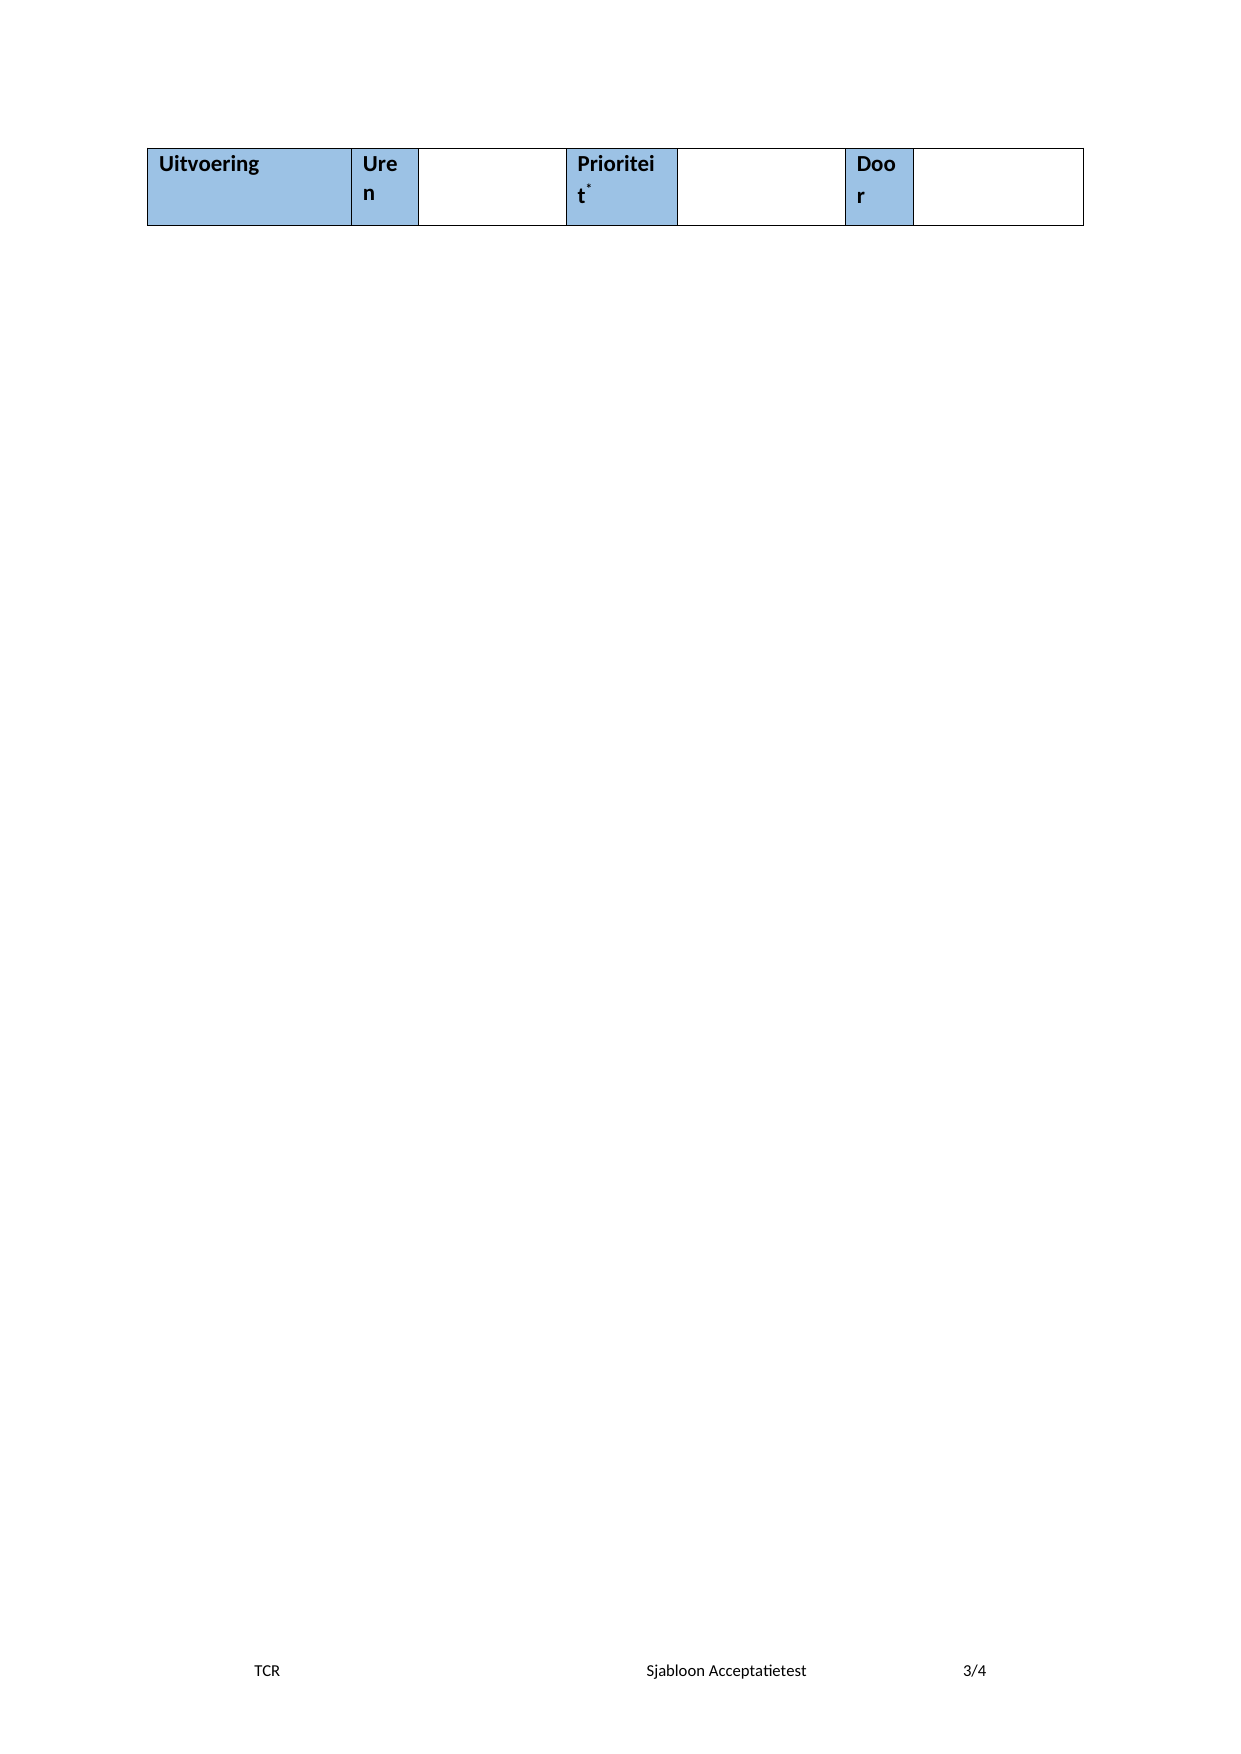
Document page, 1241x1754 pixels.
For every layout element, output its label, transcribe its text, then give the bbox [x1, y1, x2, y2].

table_cell Door [846, 149, 913, 225]
table_cell Prioriteit* [567, 149, 677, 225]
table_cell [419, 149, 566, 225]
table_cell Uitvoering [148, 149, 351, 225]
table_cell [678, 149, 845, 225]
table_cell Uren [352, 149, 418, 225]
table_cell [914, 149, 1083, 225]
